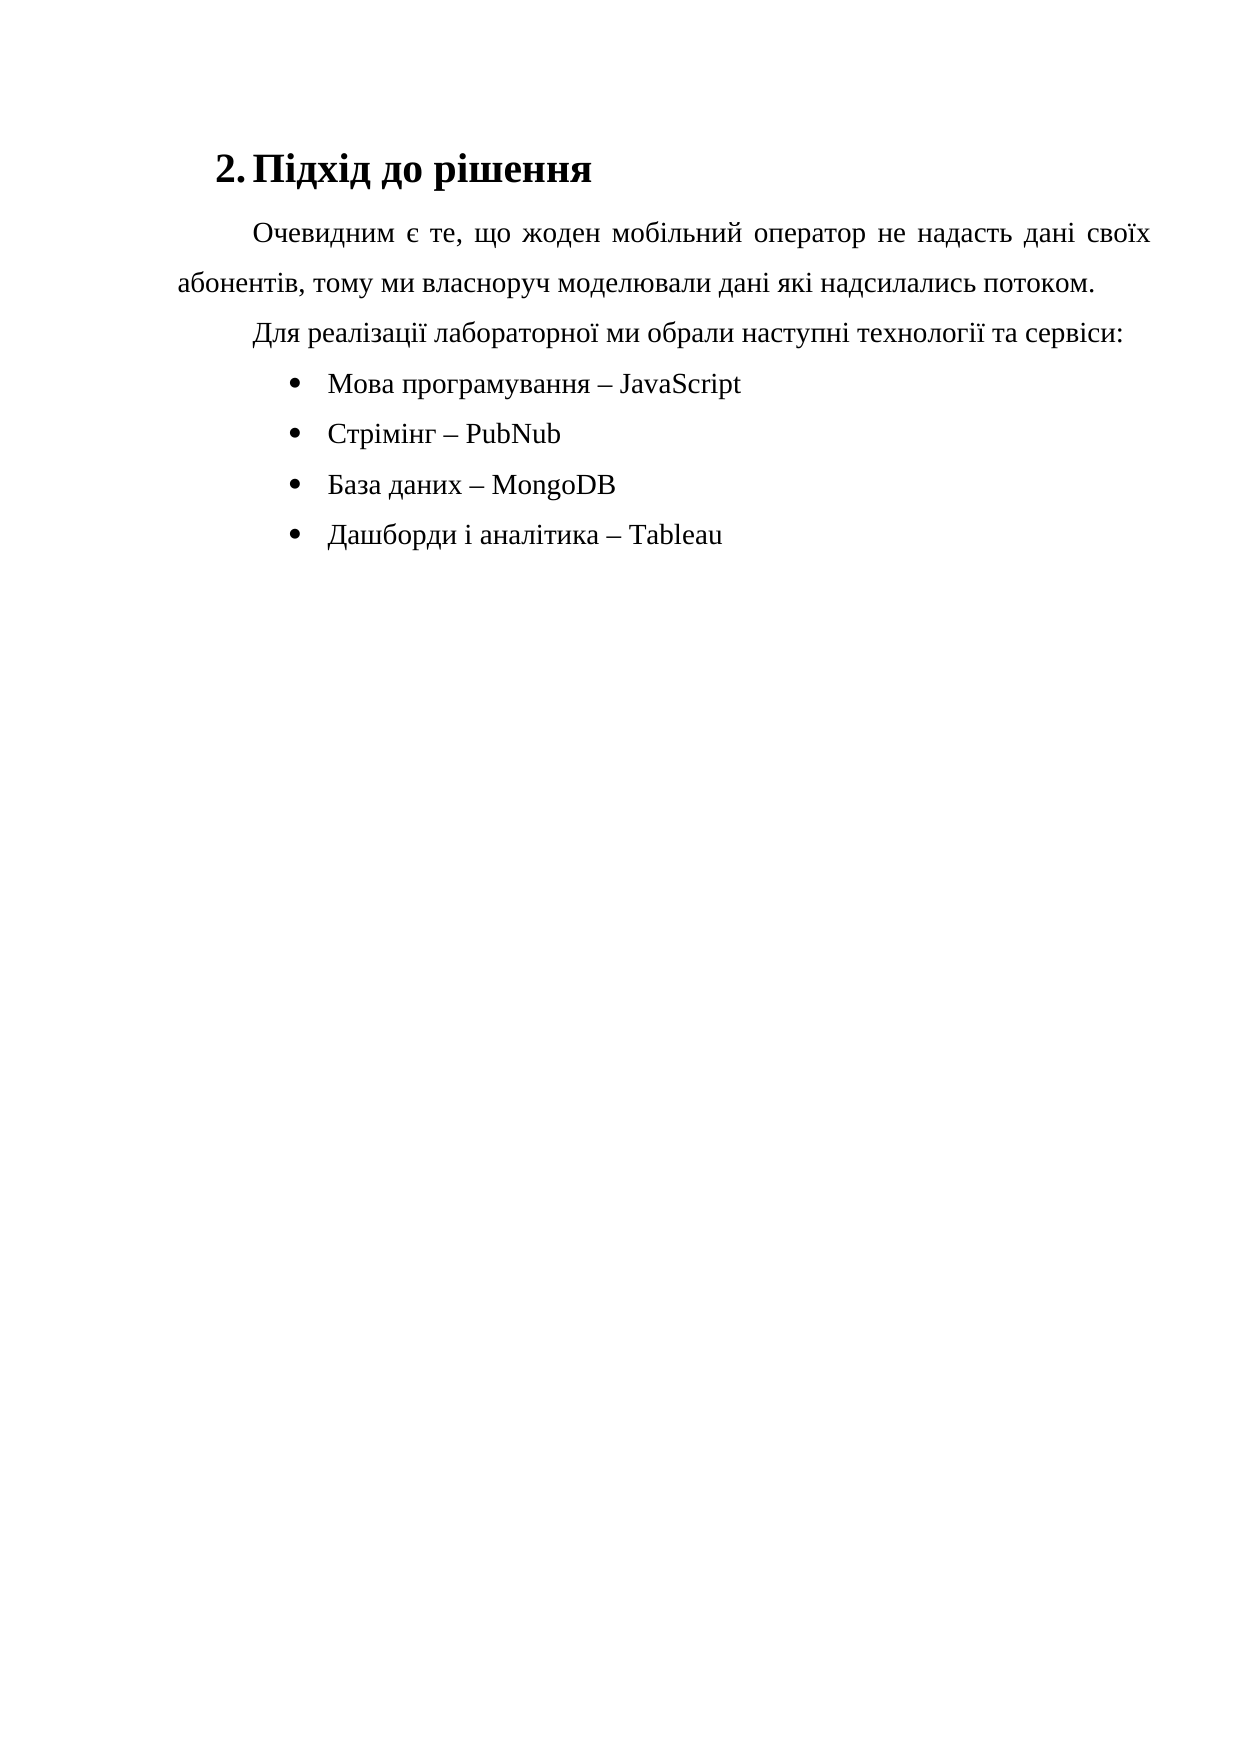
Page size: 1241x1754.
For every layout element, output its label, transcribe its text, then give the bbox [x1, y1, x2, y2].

text Підхід до рішення [215, 143, 1152, 191]
list Мова програмування – JavaScript [290, 366, 1152, 399]
list База даних – MongoDB [290, 467, 1152, 500]
text Для реалізації лабораторної ми обрали наступні технології та сервіси: [177, 316, 1152, 349]
list Дашборди і аналітика – Tableau [290, 517, 1152, 551]
list Стрімінг – PubNub [290, 416, 1152, 450]
text Очевидним є те, що жоден мобільний оператор не надасть дані своїх абонентів, тому ми власноруч моделювали дані які надсилались потоком. [177, 215, 1152, 299]
